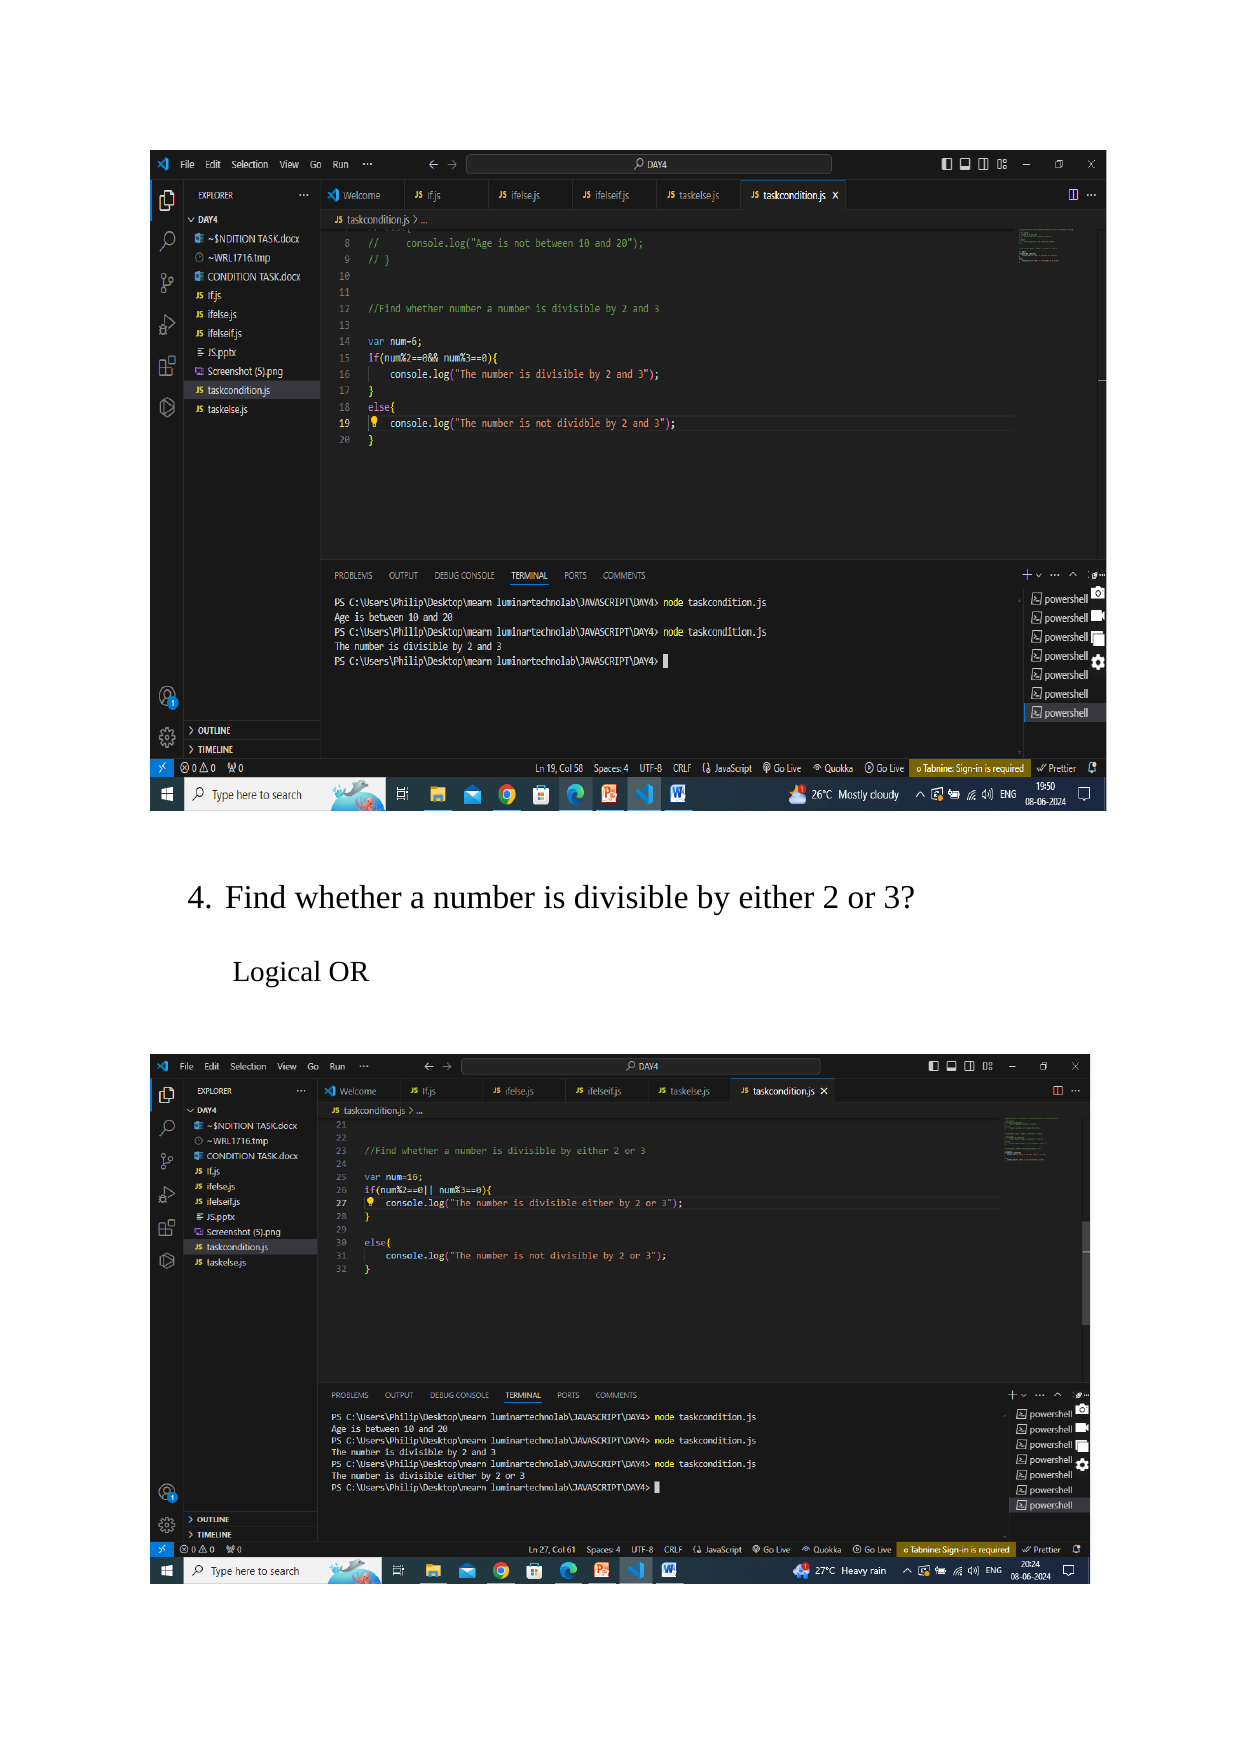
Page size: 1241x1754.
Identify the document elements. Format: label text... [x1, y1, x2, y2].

picture [150, 1054, 1091, 1584]
text Logical OR [150, 954, 1090, 988]
list Find whether a number is divisible by either 2 or 3? [187, 877, 1090, 916]
picture [150, 150, 1107, 811]
